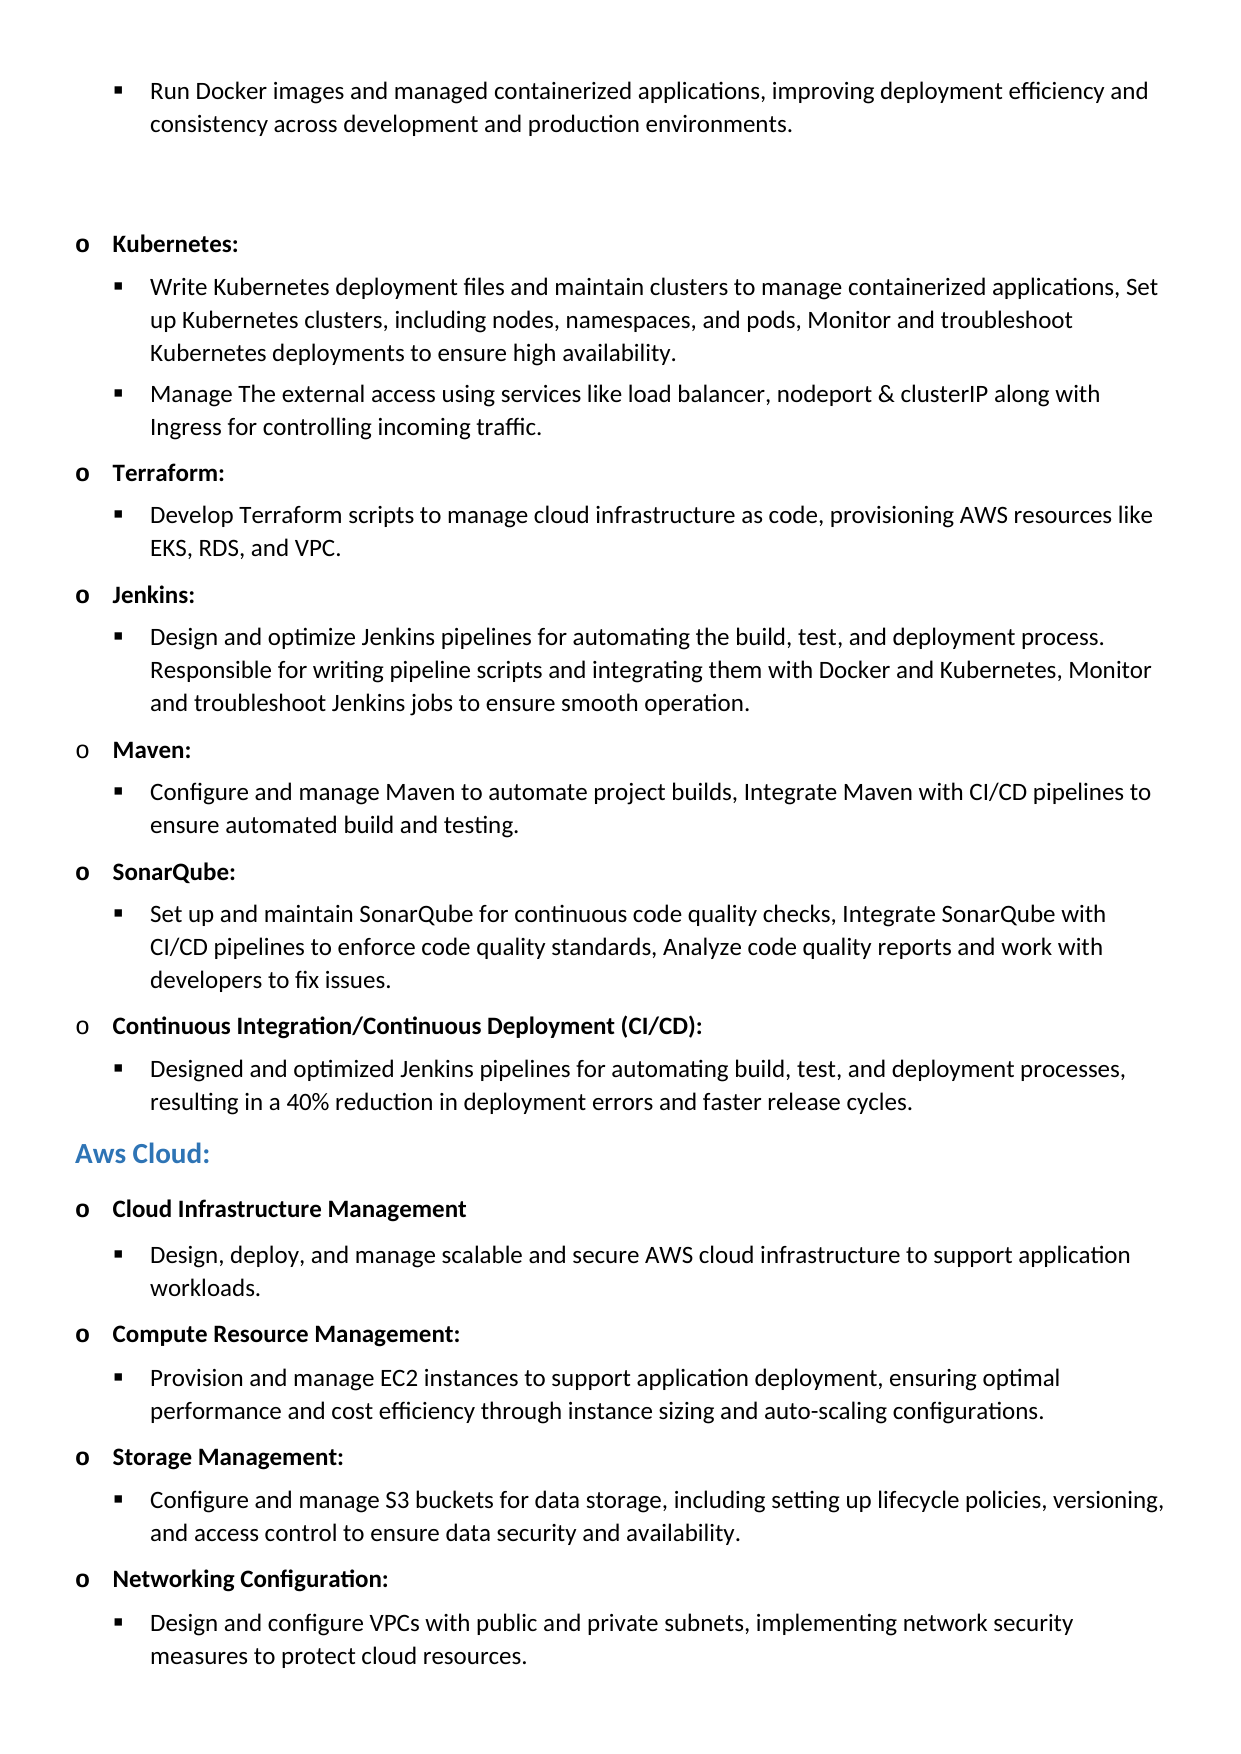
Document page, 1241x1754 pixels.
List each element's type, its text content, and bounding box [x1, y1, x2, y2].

list Design and optimize Jenkins pipelines for automating the build, test, and deployment process. Responsible for writing pipeline scripts and integrating them with Docker and Kubernetes, Monitor and troubleshoot Jenkins jobs to ensure smooth operation. [112, 621, 1165, 718]
list SonarQube: [75, 856, 1165, 887]
list Configure and manage Maven to automate project builds, Integrate Maven with CI/CD pipelines to ensure automated build and testing. [112, 776, 1165, 840]
text Aws Cloud: [75, 1135, 1165, 1171]
list Provision and manage EC2 instances to support application deployment, ensuring optimal performance and cost efficiency through instance sizing and auto-scaling configurations. [112, 1362, 1165, 1426]
list Designed and optimized Jenkins pipelines for automating build, test, and deployment processes, resulting in a 40% reduction in deployment errors and faster release cycles. [112, 1053, 1165, 1116]
list Cloud Infrastructure Management [75, 1193, 1165, 1224]
list Maven: [75, 734, 1165, 766]
list Write Kubernetes deployment files and maintain clusters to manage containerized applications, Set up Kubernetes clusters, including nodes, namespaces, and pods, Monitor and troubleshoot Kubernetes deployments to ensure high availability. [112, 271, 1165, 367]
list Design and configure VPCs with public and private subnets, implementing network security measures to protect cloud resources. [112, 1607, 1165, 1670]
list Jenkins: [75, 579, 1165, 611]
list Design, deploy, and manage scalable and secure AWS cloud infrastructure to support application workloads. [112, 1239, 1165, 1303]
list Configure and manage S3 buckets for data storage, including setting up lifecycle policies, versioning, and access control to ensure data security and availability. [112, 1484, 1165, 1547]
list Run Docker images and managed containerized applications, improving deployment efficiency and consistency across development and production environments. [112, 75, 1165, 138]
list Continuous Integration/Continuous Deployment (CI/CD): [75, 1011, 1165, 1042]
list Networking Configuration: [75, 1563, 1165, 1595]
list Set up and maintain SonarQube for continuous code quality checks, Integrate SonarQube with CI/CD pipelines to enforce code quality standards, Analyze code quality reports and work with developers to fix issues. [112, 898, 1165, 994]
list Compute Resource Management: [75, 1319, 1165, 1350]
list Kubernetes: [75, 228, 1165, 260]
list Develop Terraform scripts to manage cloud infrastructure as code, provisioning AWS resources like EKS, RDS, and VPC. [112, 499, 1165, 563]
list Manage The external access using services like load balancer, nodeport & clusterIP along with Ingress for controlling incoming traffic. [112, 378, 1165, 441]
list Storage Management: [75, 1442, 1165, 1473]
list Terraform: [75, 457, 1165, 489]
